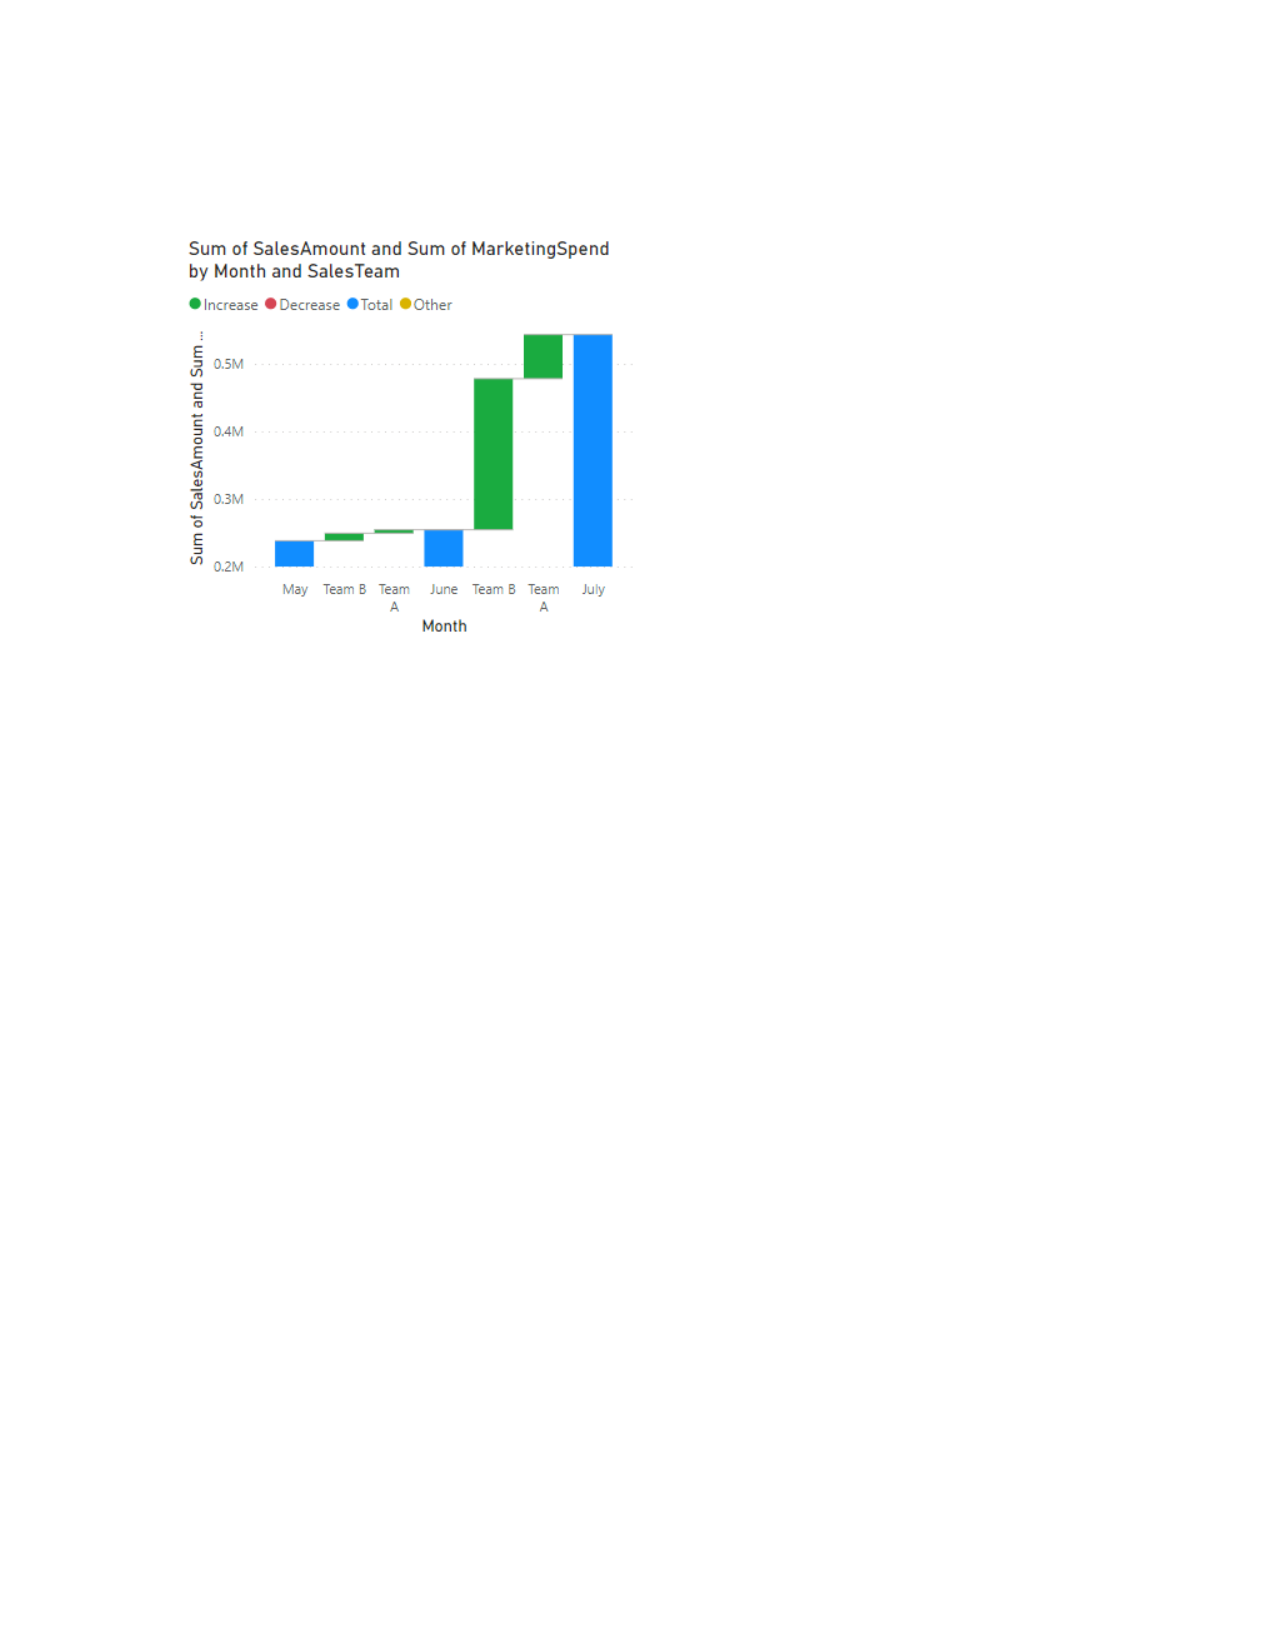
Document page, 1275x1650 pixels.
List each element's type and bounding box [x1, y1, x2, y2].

picture [150, 175, 684, 668]
